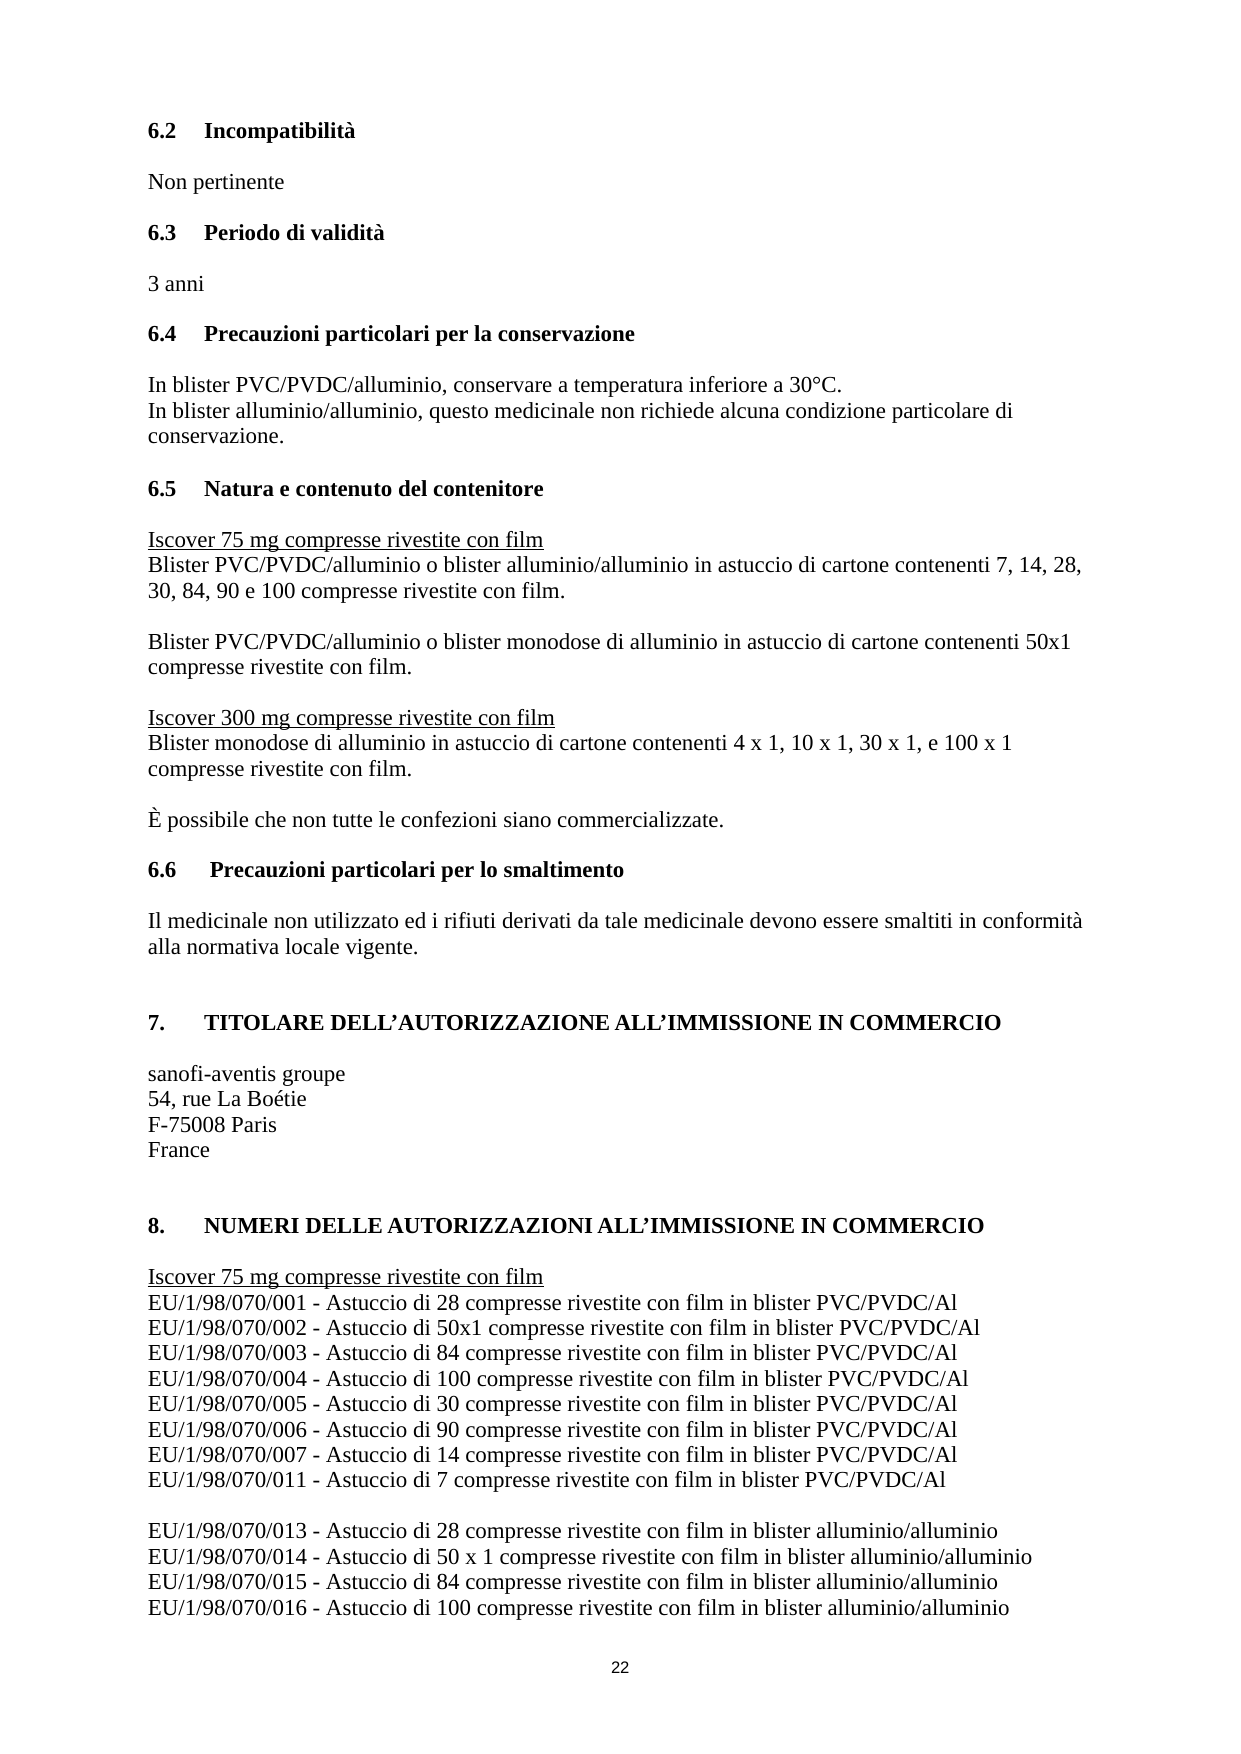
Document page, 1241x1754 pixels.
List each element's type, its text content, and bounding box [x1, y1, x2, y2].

text Blister PVC/PVDC/alluminio o blister alluminio/alluminio in astuccio di cartone contenenti 7, 14, 28, 30, 84, 90 e 100 compresse rivestite con film. [148, 552, 1092, 603]
text EU/1/98/070/013 - Astuccio di 28 compresse rivestite con film in blister alluminio/alluminio [148, 1518, 1092, 1544]
text EU/1/98/070/001 - Astuccio di 28 compresse rivestite con film in blister PVC/PVDC/Al [148, 1289, 1092, 1315]
text EU/1/98/070/011 - Astuccio di 7 compresse rivestite con film in blister PVC/PVDC/Al [148, 1467, 1092, 1493]
text 54, rue La Boétie [148, 1086, 1092, 1112]
text Iscover 300 mg compresse rivestite con film [148, 705, 1092, 730]
subtitle 6.4 Precauzioni particolari per la conservazione [148, 321, 1091, 347]
text France [148, 1137, 1092, 1162]
subtitle 6.2 Incompatibilità [148, 118, 1091, 143]
subtitle 6.5 Natura e contenuto del contenitore [148, 476, 1091, 502]
text In blister PVC/PVDC/alluminio, conservare a temperatura inferiore a 30°C. [148, 372, 1092, 398]
subtitle Il medicinale non utilizzato ed i rifiuti derivati da tale medicinale devono essere smaltiti in conformità alla normativa locale vigente. [148, 908, 1092, 959]
subtitle 6.6 Precauzioni particolari per lo smaltimento [148, 857, 1091, 883]
text Iscover 75 mg compresse rivestite con film [148, 527, 1092, 552]
text EU/1/98/070/007 - Astuccio di 14 compresse rivestite con film in blister PVC/PVDC/Al [148, 1442, 1092, 1467]
text EU/1/98/070/003 - Astuccio di 84 compresse rivestite con film in blister PVC/PVDC/Al [148, 1340, 1092, 1366]
text EU/1/98/070/015 - Astuccio di 84 compresse rivestite con film in blister alluminio/alluminio [148, 1569, 1092, 1594]
subtitle 7. TITOLARE DELL’AUTORIZZAZIONE ALL’IMMISSIONE IN COMMERCIO [148, 1010, 1092, 1035]
text Blister monodose di alluminio in astuccio di cartone contenenti 4 x 1, 10 x 1, 30 x 1, e 100 x 1 compresse rivestite con film. [148, 730, 1092, 781]
text EU/1/98/070/006 - Astuccio di 90 compresse rivestite con film in blister PVC/PVDC/Al [148, 1417, 1092, 1442]
text EU/1/98/070/014 - Astuccio di 50 x 1 compresse rivestite con film in blister alluminio/alluminio [148, 1544, 1092, 1569]
subtitle 8. NUMERI DELLE AUTORIZZAZIONI ALL’IMMISSIONE IN COMMERCIO [148, 1213, 1092, 1239]
text 3 anni [148, 271, 1092, 296]
text Non pertinente [148, 169, 1092, 194]
text EU/1/98/070/004 - Astuccio di 100 compresse rivestite con film in blister PVC/PVDC/Al [148, 1366, 1092, 1391]
text EU/1/98/070/016 - Astuccio di 100 compresse rivestite con film in blister alluminio/alluminio [148, 1594, 1092, 1620]
text F-75008 Paris [148, 1112, 1092, 1137]
text È possibile che non tutte le confezioni siano commercializzate. [148, 807, 1092, 832]
text In blister alluminio/alluminio, questo medicinale non richiede alcuna condizione particolare di conservazione. [148, 398, 1092, 448]
text EU/1/98/070/002 - Astuccio di 50x1 compresse rivestite con film in blister PVC/PVDC/Al [148, 1315, 1092, 1340]
text EU/1/98/070/005 - Astuccio di 30 compresse rivestite con film in blister PVC/PVDC/Al [148, 1391, 1092, 1417]
text Iscover 75 mg compresse rivestite con film [148, 1264, 1092, 1289]
text Blister PVC/PVDC/alluminio o blister monodose di alluminio in astuccio di cartone contenenti 50x1 compresse rivestite con film. [148, 629, 1092, 679]
subtitle 6.3 Periodo di validità [148, 220, 1091, 245]
text sanofi-aventis groupe [148, 1061, 1092, 1086]
